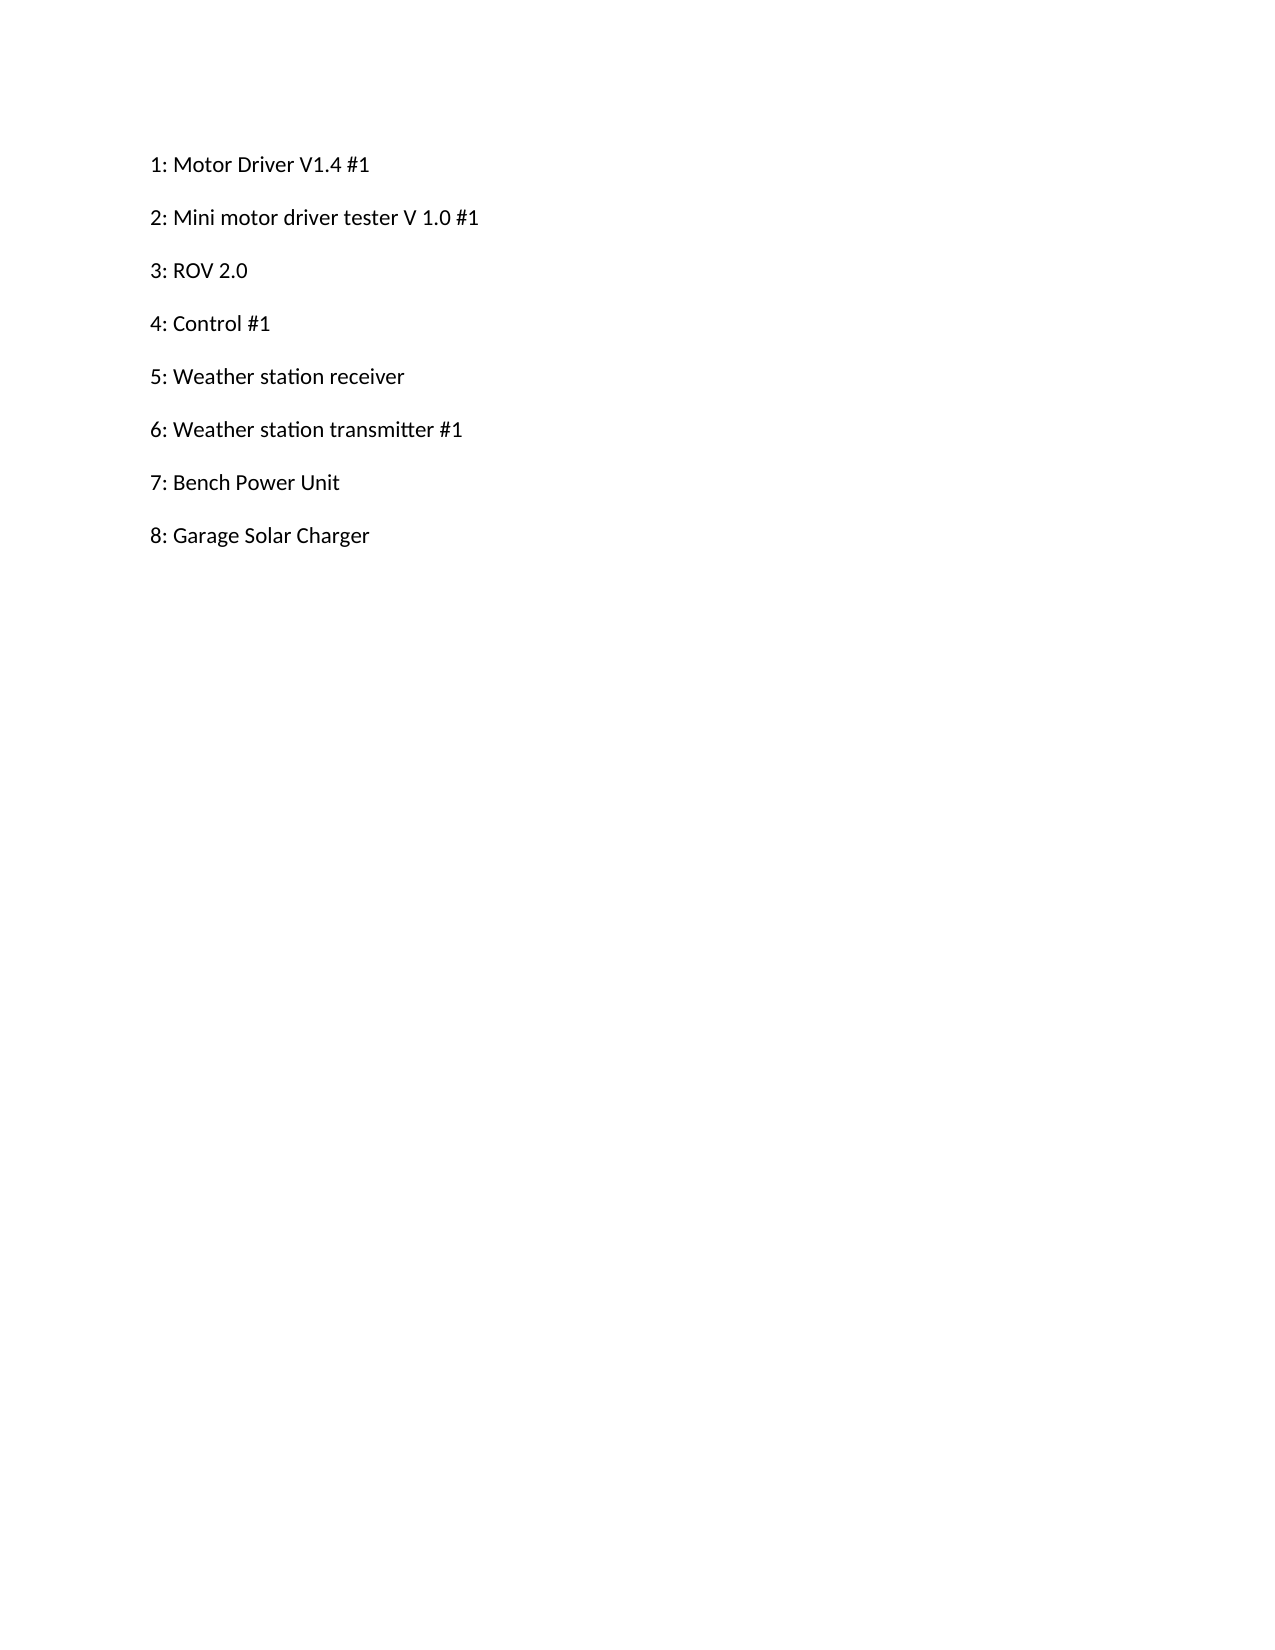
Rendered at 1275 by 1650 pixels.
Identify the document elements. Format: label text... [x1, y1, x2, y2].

text 6: Weather station transmitter #1 [150, 415, 1125, 443]
text 5: Weather station receiver [150, 362, 1125, 390]
text 2: Mini motor driver tester V 1.0 #1 [150, 203, 1125, 231]
text 3: ROV 2.0 [150, 256, 1125, 284]
text 7: Bench Power Unit [150, 468, 1125, 496]
text 4: Control #1 [150, 309, 1125, 337]
text 1: Motor Driver V1.4 #1 [150, 150, 1125, 178]
text 8: Garage Solar Charger [150, 521, 1125, 549]
